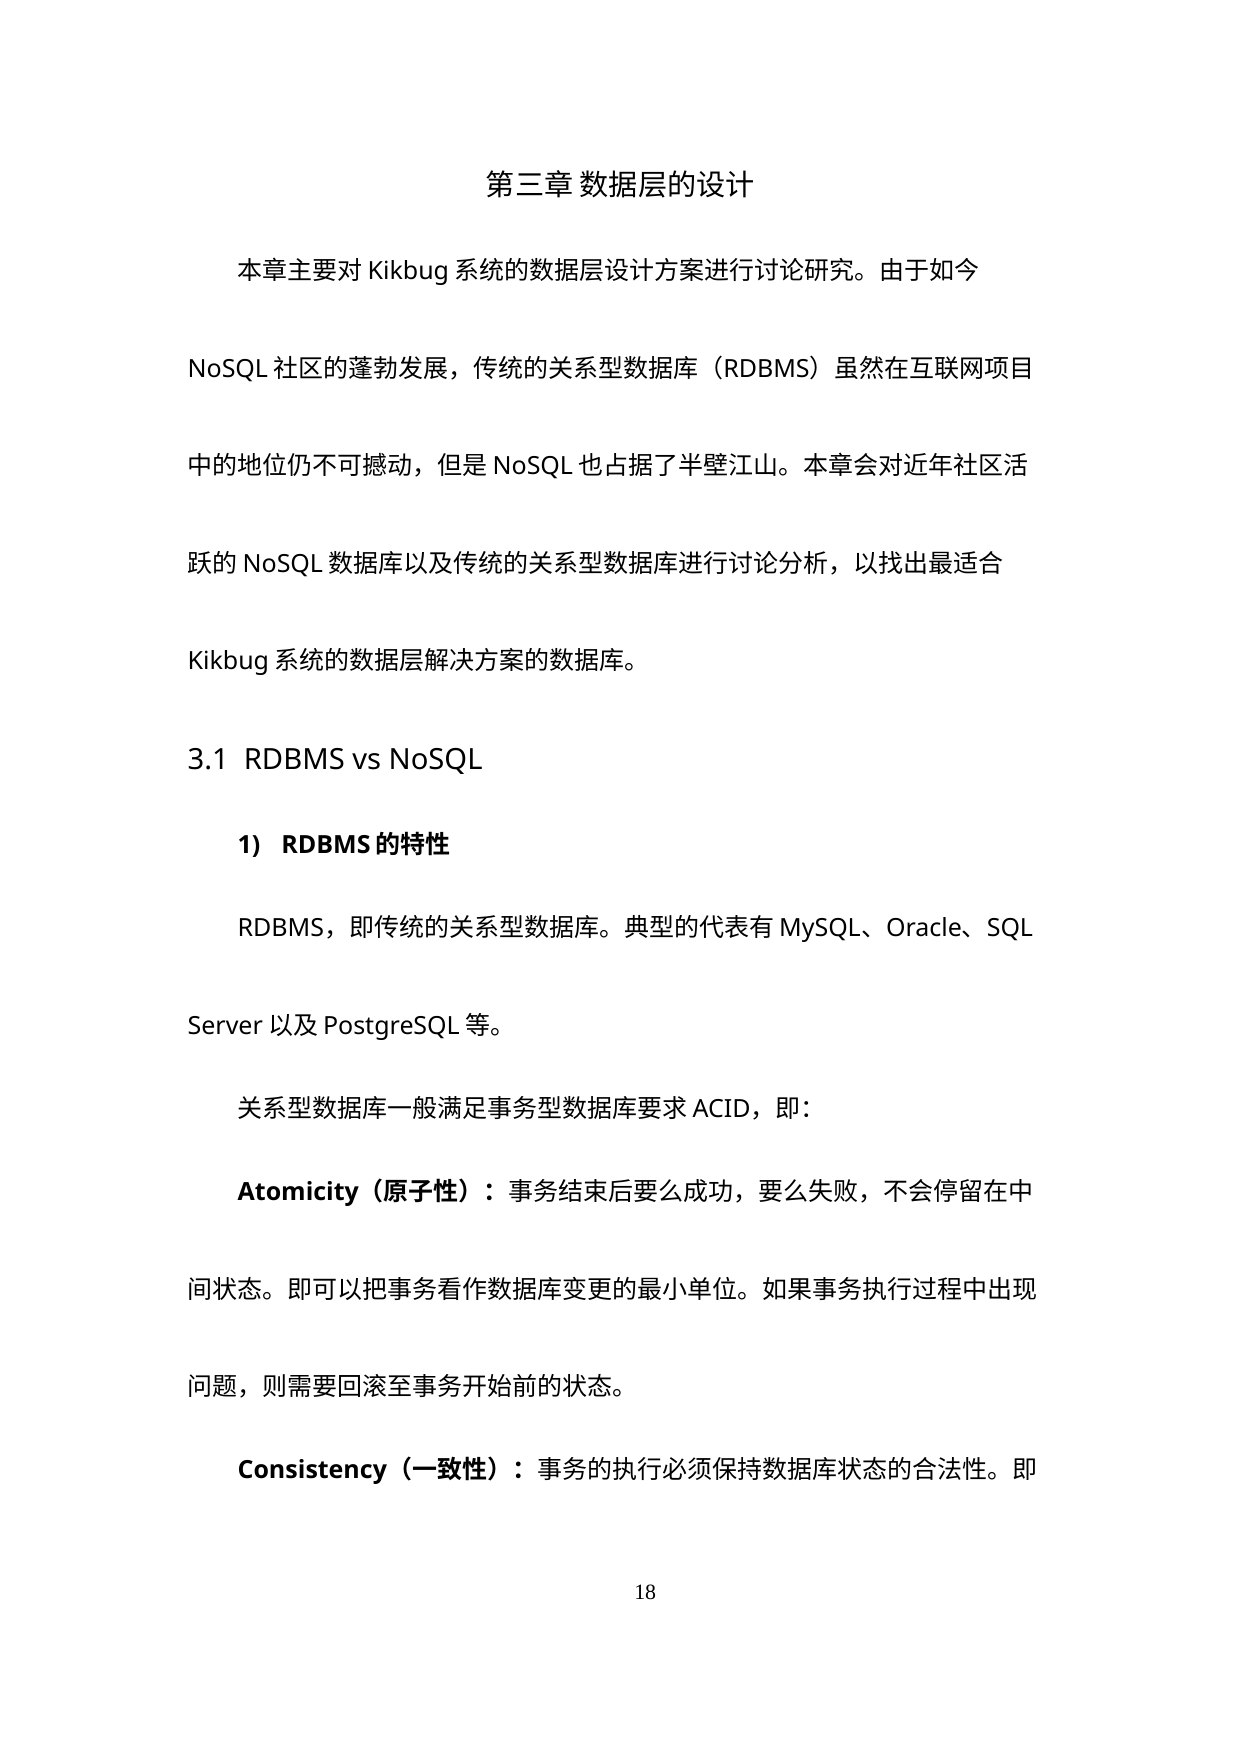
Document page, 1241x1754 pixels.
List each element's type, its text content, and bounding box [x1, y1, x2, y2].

text 3.1 RDBMS vs NoSQL [187, 726, 1053, 791]
text Atomicity（原子性）：事务结束后要么成功，要么失败，不会停留在中间状态。即可以把事务看作数据库变更的最小单位。如果事务执行过程中出现问题，则需要回滚至事务开始前的状态。 [187, 1157, 1053, 1417]
text RDBMS，即传统的关系型数据库。典型的代表有MySQL、Oracle、SQL Server以及PostgreSQL等。 [187, 893, 1053, 1056]
text 关系型数据库一般满足事务型数据库要求ACID，即： [187, 1074, 1053, 1139]
text 本章主要对Kikbug系统的数据层设计方案进行讨论研究。由于如今NoSQL社区的蓬勃发展，传统的关系型数据库（RDBMS）虽然在互联网项目中的地位仍不可撼动，但是NoSQL也占据了半壁江山。本章会对近年社区活跃的NoSQL数据库以及传统的关系型数据库进行讨论分析，以找出最适合Kikbug系统的数据层解决方案的数据库。 [187, 236, 1053, 691]
text 第三章 数据层的设计 [187, 150, 1053, 215]
list RDBMS的特性 [237, 810, 1053, 875]
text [187, 1435, 1053, 1500]
